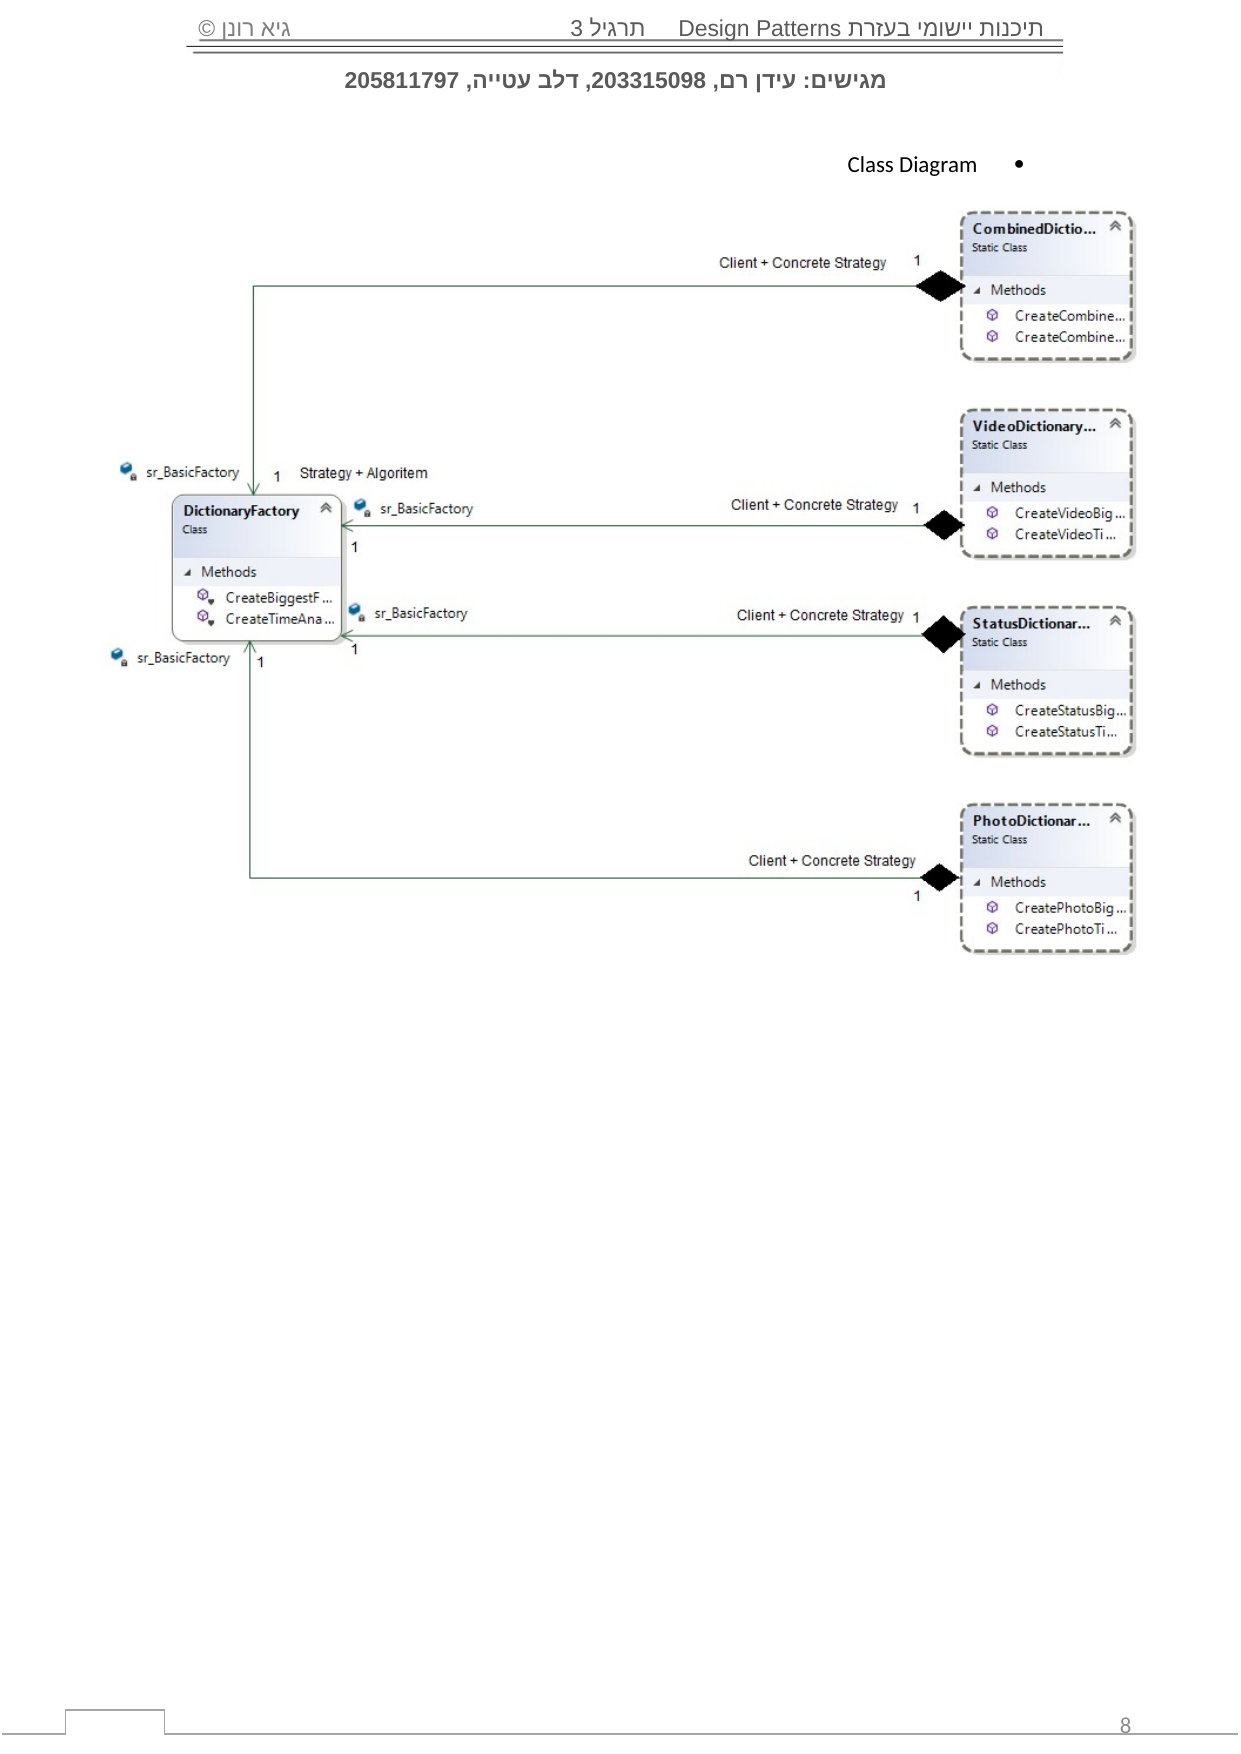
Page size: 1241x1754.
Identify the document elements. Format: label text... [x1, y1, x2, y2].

list Class Diagram [187, 150, 1015, 178]
picture [99, 202, 1141, 961]
picture [186, 0, 1064, 104]
